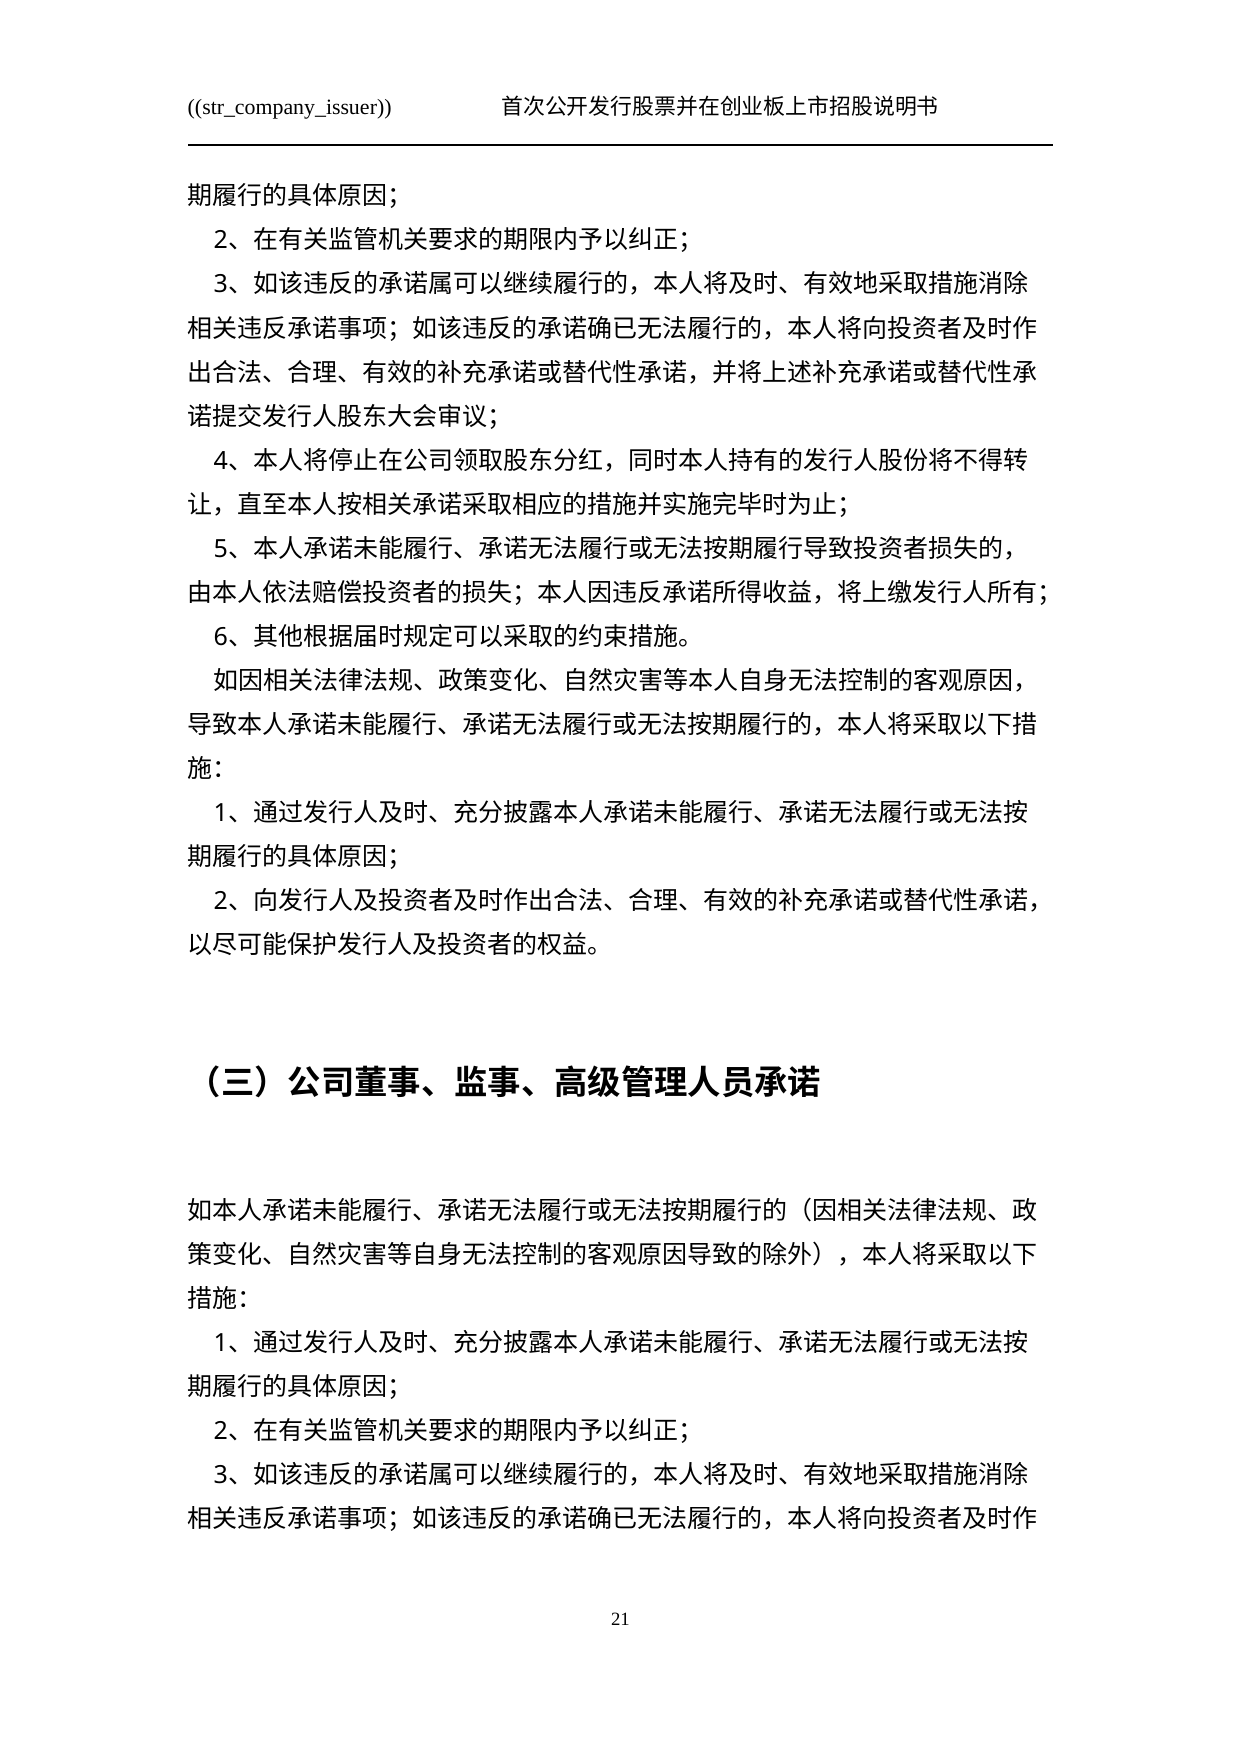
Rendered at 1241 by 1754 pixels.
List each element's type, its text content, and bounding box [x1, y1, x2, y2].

text 如因相关法律法规、政策变化、自然灾害等本人自身无法控制的客观原因，导致本人承诺未能履行、承诺无法履行或无法按期履行的，本人将采取以下措施： 1、通过发行人及时、充分披露本人承诺未能履行、承诺无法履行或无法按期履行的具体原因； 2、向发行人及投资者及时作出合法、合理、有效的补充承诺或替代性承诺，以尽可能保护发行人及投资者的权益。 [187, 657, 1053, 965]
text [187, 1187, 1053, 1539]
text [187, 172, 1053, 657]
subtitle （三）公司董事、监事、高级管理人员承诺 [187, 1036, 1053, 1124]
